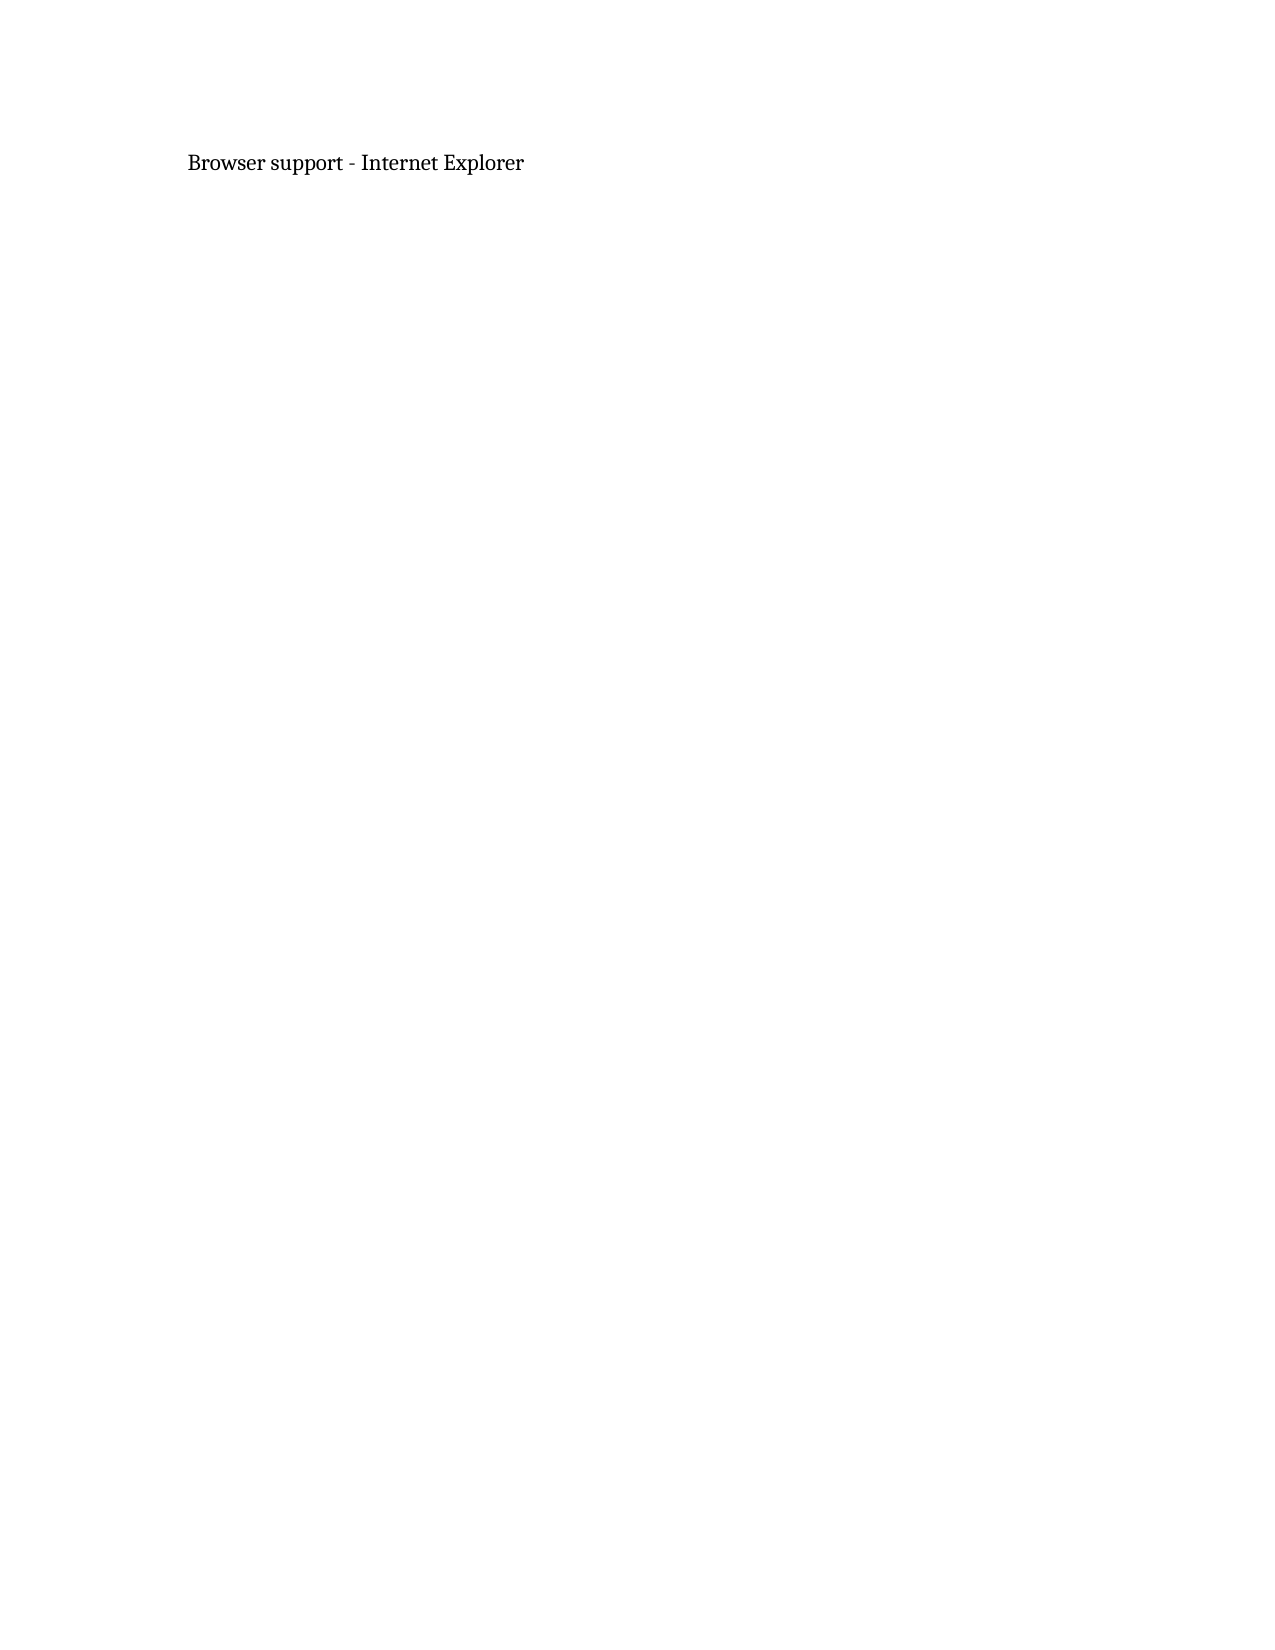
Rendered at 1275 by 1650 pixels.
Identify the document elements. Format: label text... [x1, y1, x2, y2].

text Browser support - Internet Explorer [187, 150, 1087, 176]
